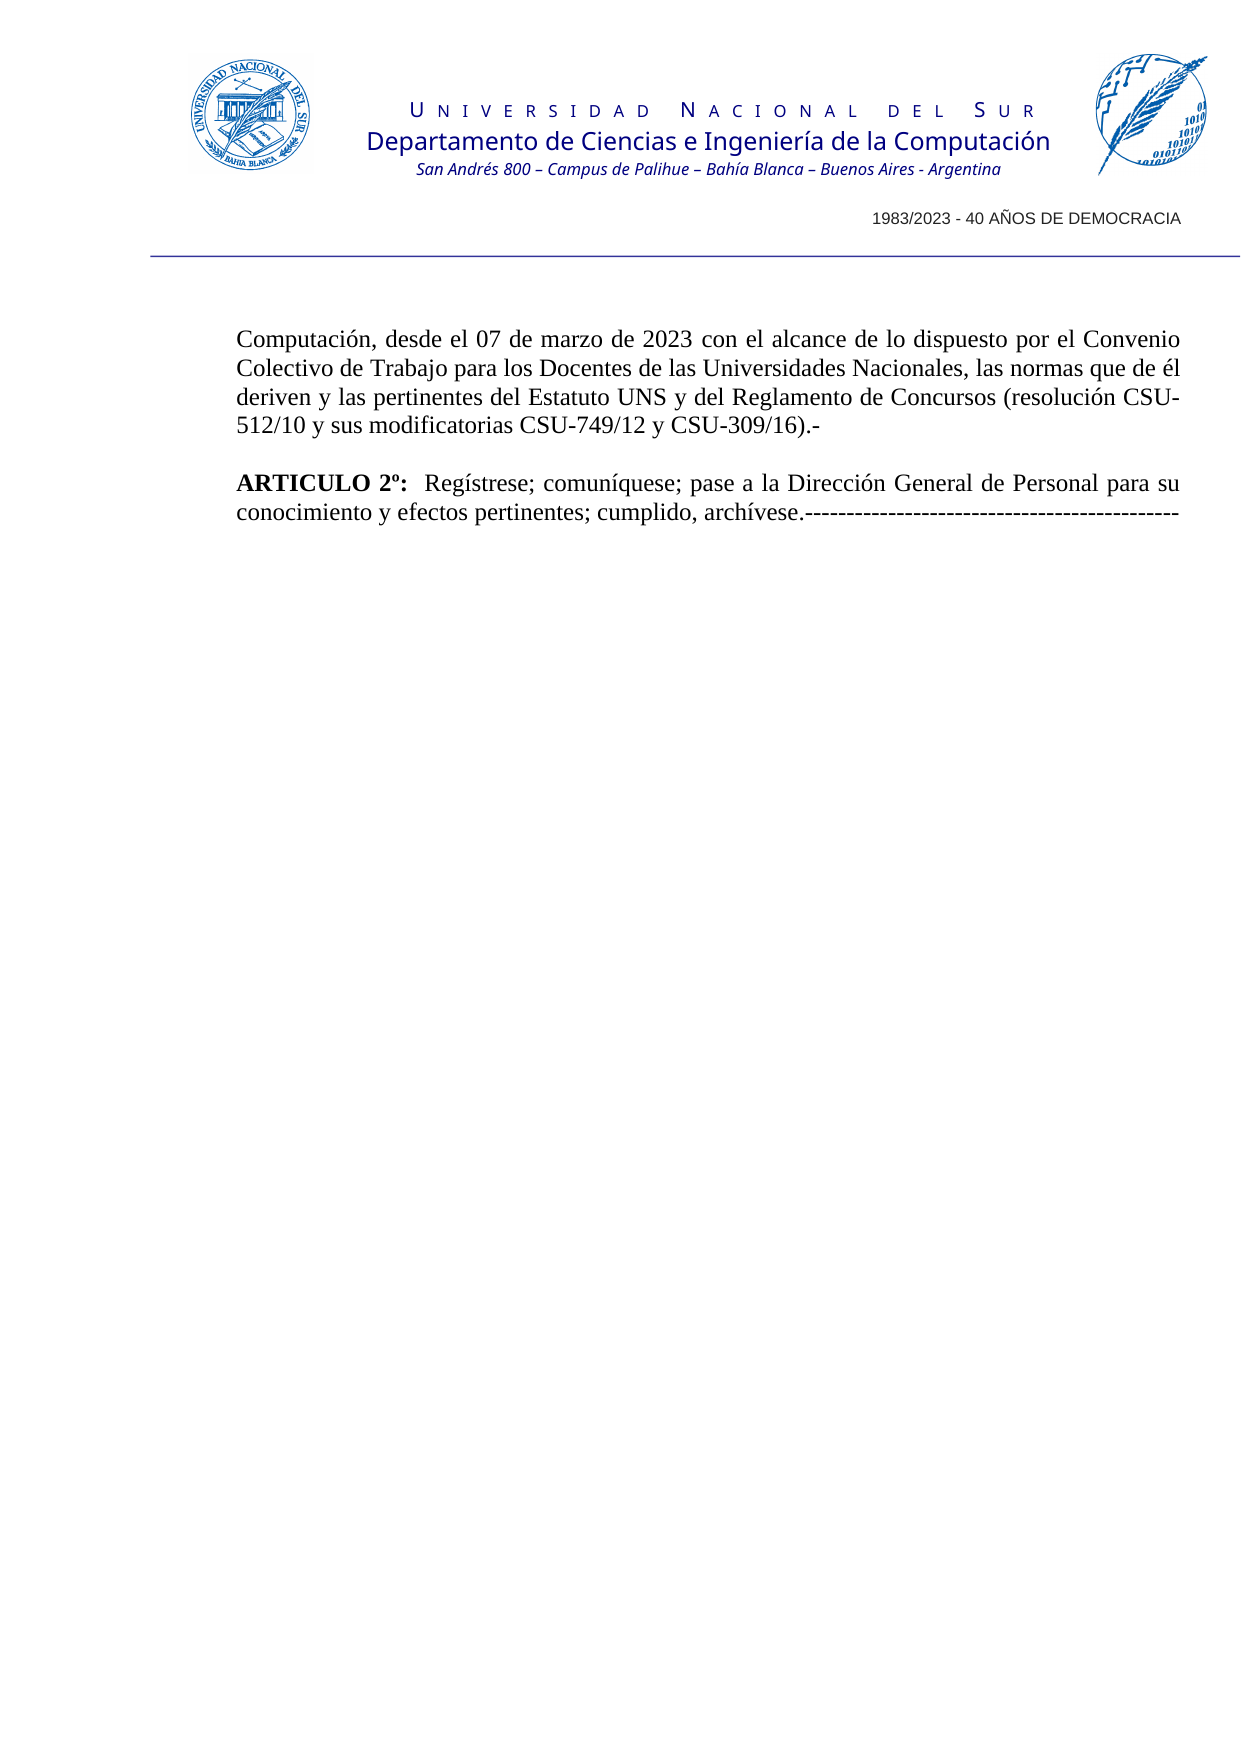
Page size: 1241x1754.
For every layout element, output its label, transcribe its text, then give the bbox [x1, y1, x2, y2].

picture [187, 53, 315, 174]
text ARTICULO 2º: Regístrese; comuníquese; pase a la Dirección General de Personal para su conocimiento y efectos pertinentes; cumplido, archívese.--------------------------------------------- [236, 468, 1181, 525]
picture [1095, 53, 1209, 176]
text Computación, desde el 07 de marzo de 2023 con el alcance de lo dispuesto por el Convenio Colectivo de Trabajo para los Docentes de las Universidades Nacionales, las normas que de él deriven y las pertinentes del Estatuto UNS y del Reglamento de Concursos (resolución CSU- 512/10 y sus modificatorias CSU-749/12 y CSU-309/16).- [236, 324, 1181, 439]
